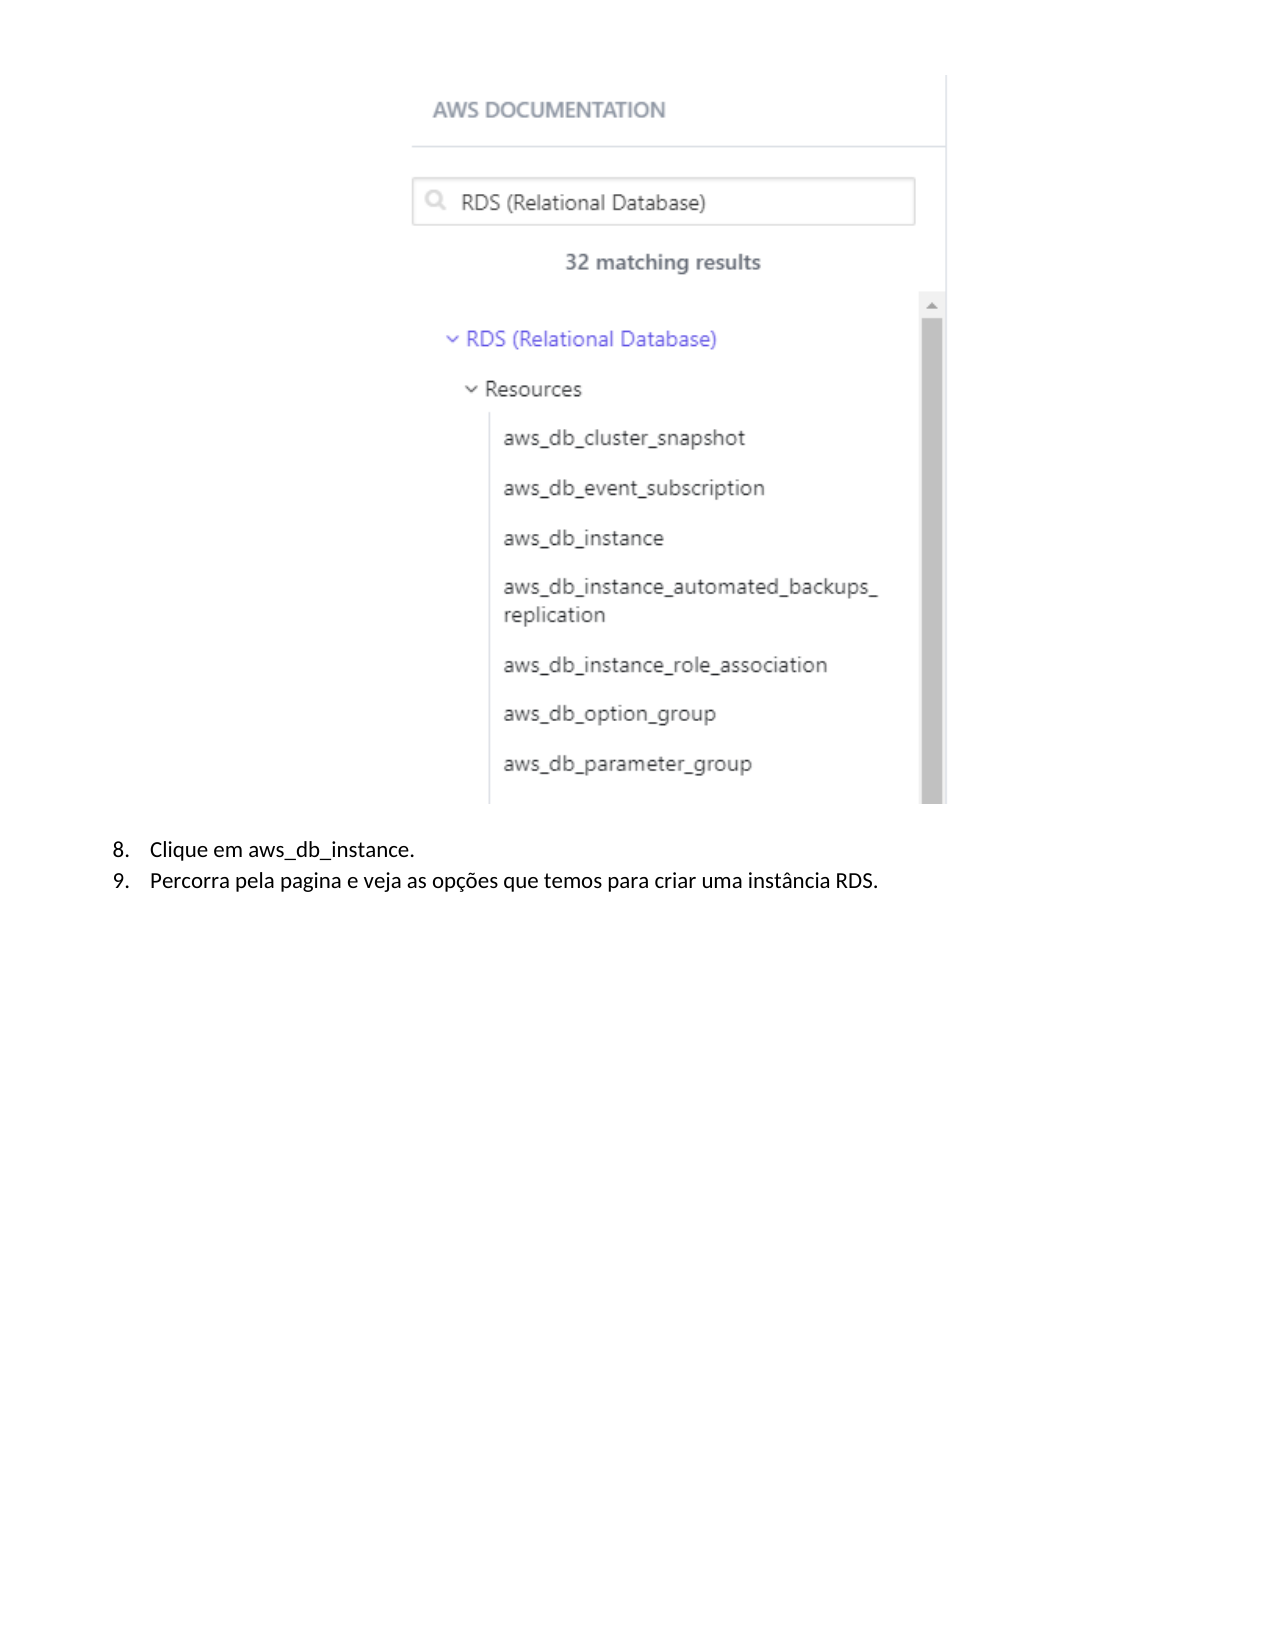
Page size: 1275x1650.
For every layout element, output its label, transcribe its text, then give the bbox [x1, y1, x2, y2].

list Percorra pela pagina e veja as opções que temos para criar uma instância RDS. [112, 866, 1200, 894]
picture [395, 75, 955, 804]
list Clique em aws_db_instance. [112, 836, 1200, 864]
